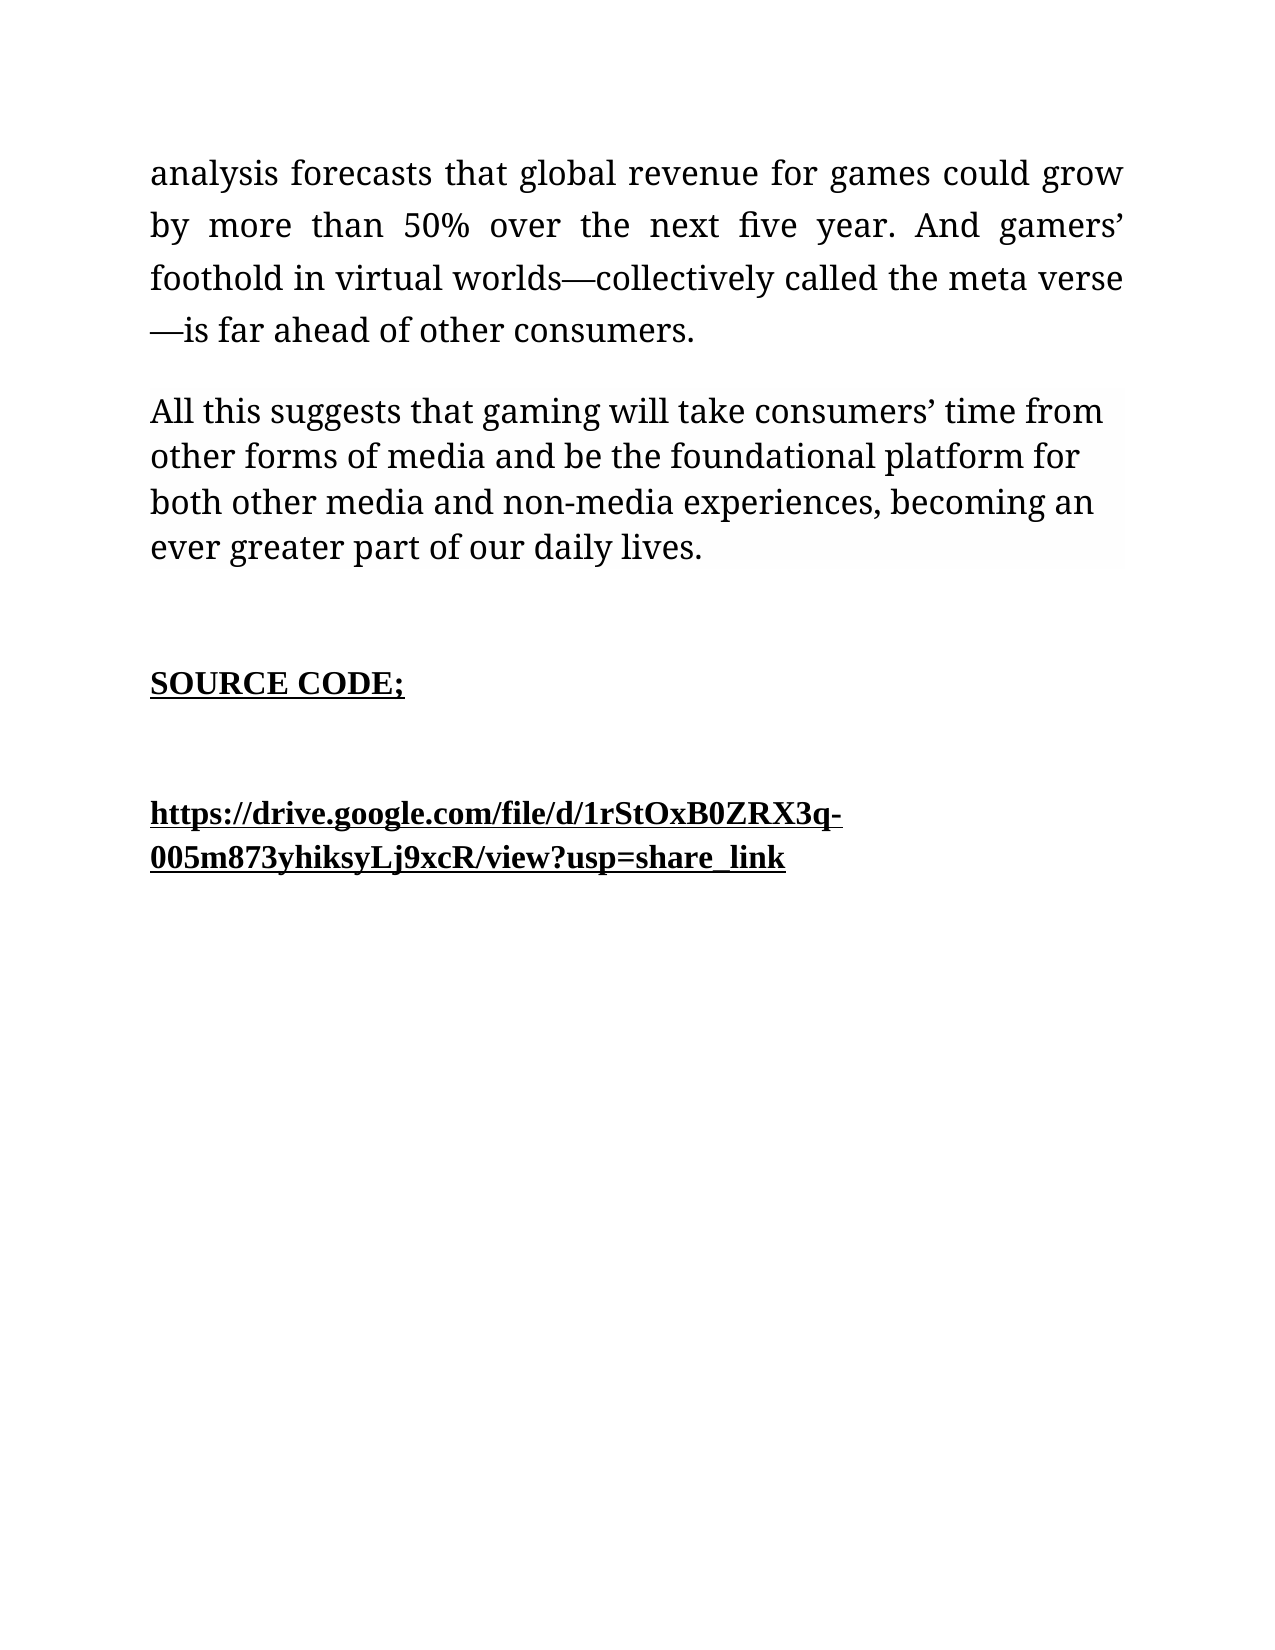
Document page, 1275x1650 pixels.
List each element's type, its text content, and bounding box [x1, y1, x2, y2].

text All this suggests that gaming will take consumers’ time from other forms of media and be the foundational platform for both other media and non-media experiences, becoming an ever greater part of our daily lives. [150, 388, 1125, 569]
text https://drive.google.com/file/d/1rStOxB0ZRX3q-005m873yhiksyLj9xcR/view?usp=share_link [150, 793, 1125, 876]
text SOURCE CODE; [150, 664, 1125, 702]
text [150, 150, 1125, 352]
